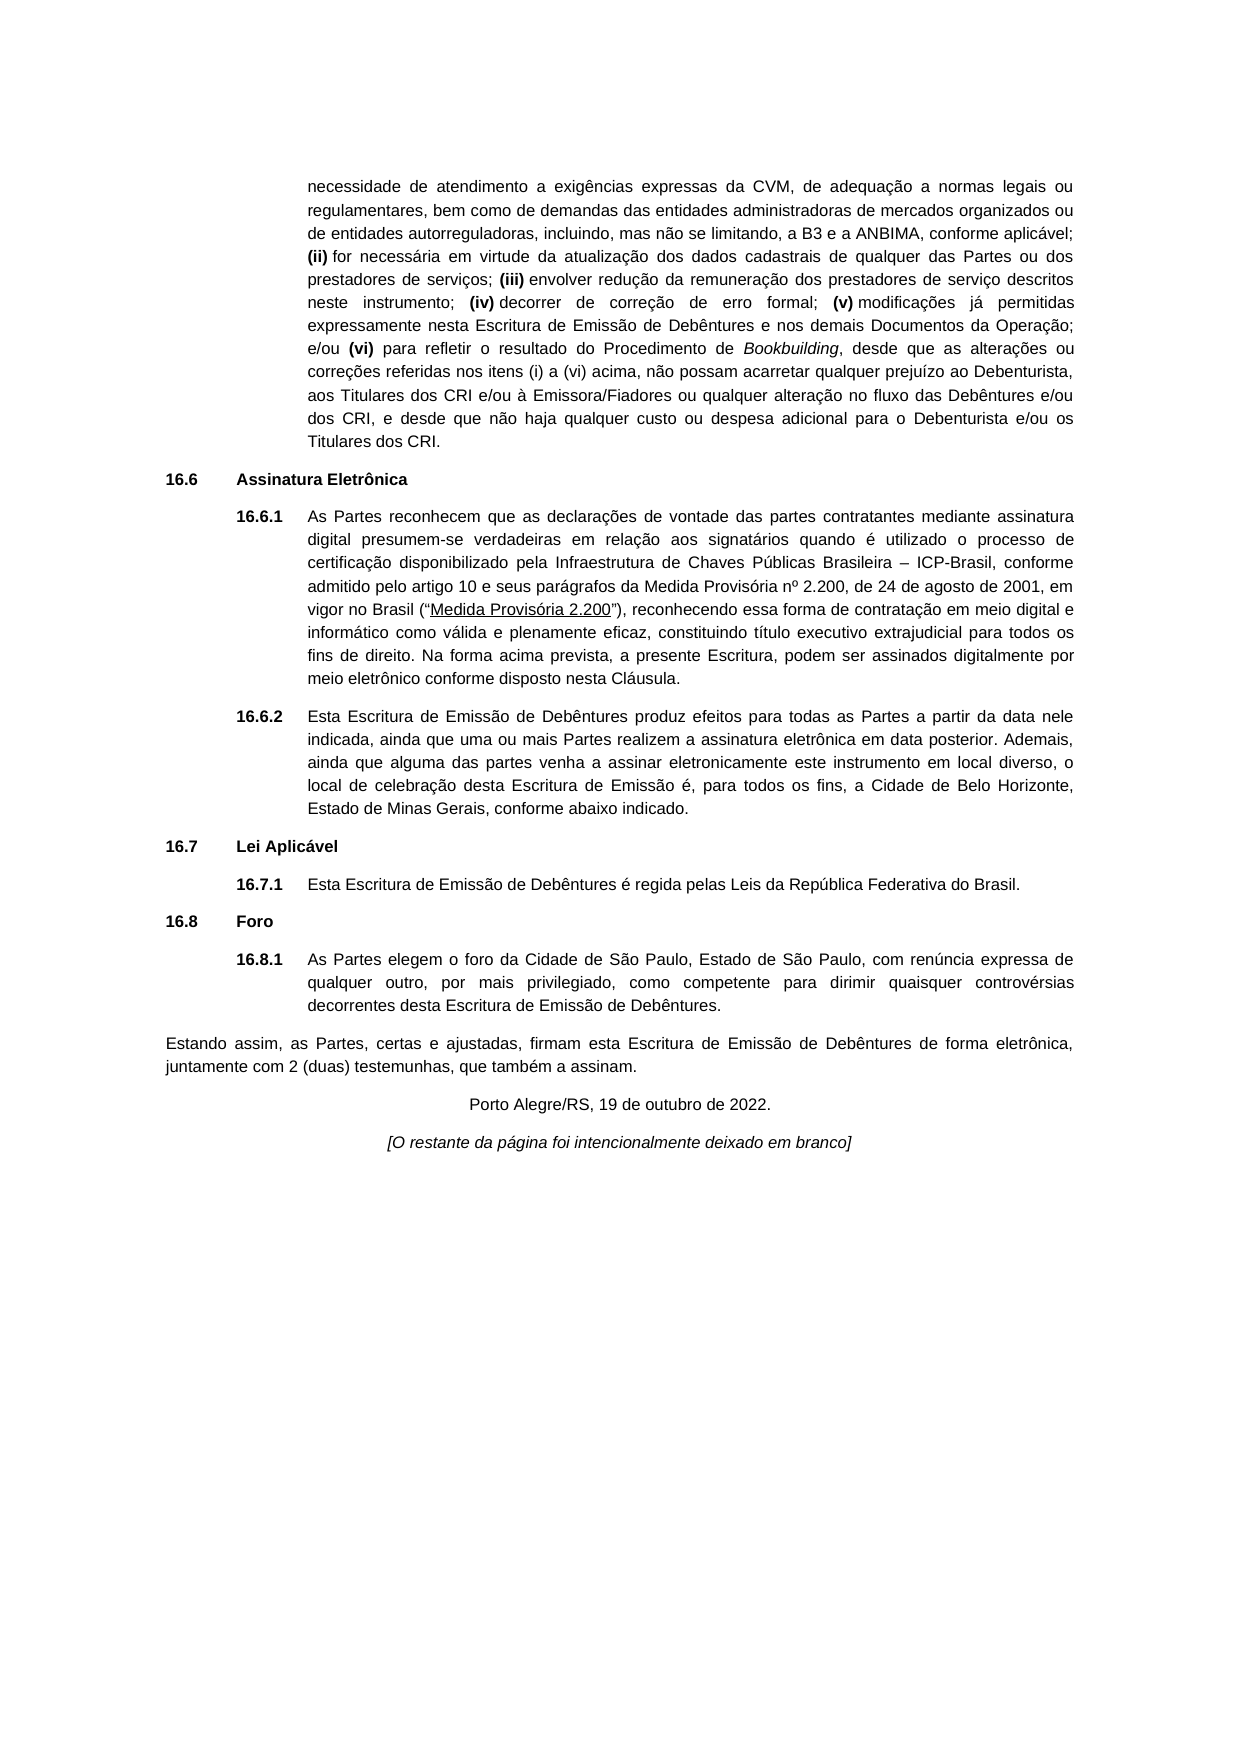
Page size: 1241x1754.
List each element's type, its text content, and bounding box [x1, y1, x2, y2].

text Esta Escritura de Emissão de Debêntures é regida pelas Leis da República Federativa do Brasil. [236, 874, 1075, 894]
text Esta Escritura de Emissão de Debêntures produz efeitos para todas as Partes a partir da data nele indicada, ainda que uma ou mais Partes realizem a assinatura eletrônica em data posterior. Ademais, ainda que alguma das partes venha a assinar eletronicamente este instrumento em local diverso, o local de celebração desta Escritura de Emissão é, para todos os fins, a Cidade de Belo Horizonte, Estado de Minas Gerais, conforme abaixo indicado. [236, 707, 1075, 818]
text Porto Alegre/RS, 19 de outubro de 2022. [165, 1095, 1075, 1114]
text [O restante da página foi intencionalmente deixado em branco] [165, 1132, 1075, 1152]
text Estando assim, as Partes, certas e ajustadas, firmam esta Escritura de Emissão de Debêntures de forma eletrônica, juntamente com 2 (duas) testemunhas, que também a assinam. [166, 1034, 1075, 1076]
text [236, 177, 1075, 451]
text As Partes elegem o foro da Cidade de São Paulo, Estado de São Paulo, com renúncia expressa de qualquer outro, por mais privilegiado, como competente para dirimir quaisquer controvérsias decorrentes desta Escritura de Emissão de Debêntures. [236, 950, 1075, 1015]
text Assinatura Eletrônica [165, 469, 1075, 488]
text Lei Aplicável [165, 837, 1075, 856]
text As Partes reconhecem que as declarações de vontade das partes contratantes mediante assinatura digital presumem-se verdadeiras em relação aos signatários quando é utilizado o processo de certificação disponibilizado pela Infraestrutura de Chaves Públicas Brasileira – ICP-Brasil, conforme admitido pelo artigo 10 e seus parágrafos da Medida Provisória nº 2.200, de 24 de agosto de 2001, em vigor no Brasil (“Medida Provisória 2.200”), reconhecendo essa forma de contratação em meio digital e informático como válida e plenamente eficaz, constituindo título executivo extrajudicial para todos os fins de direito. Na forma acima prevista, a presente Escritura, podem ser assinados digitalmente por meio eletrônico conforme disposto nesta Cláusula. [236, 507, 1075, 688]
text Foro [165, 912, 1075, 931]
